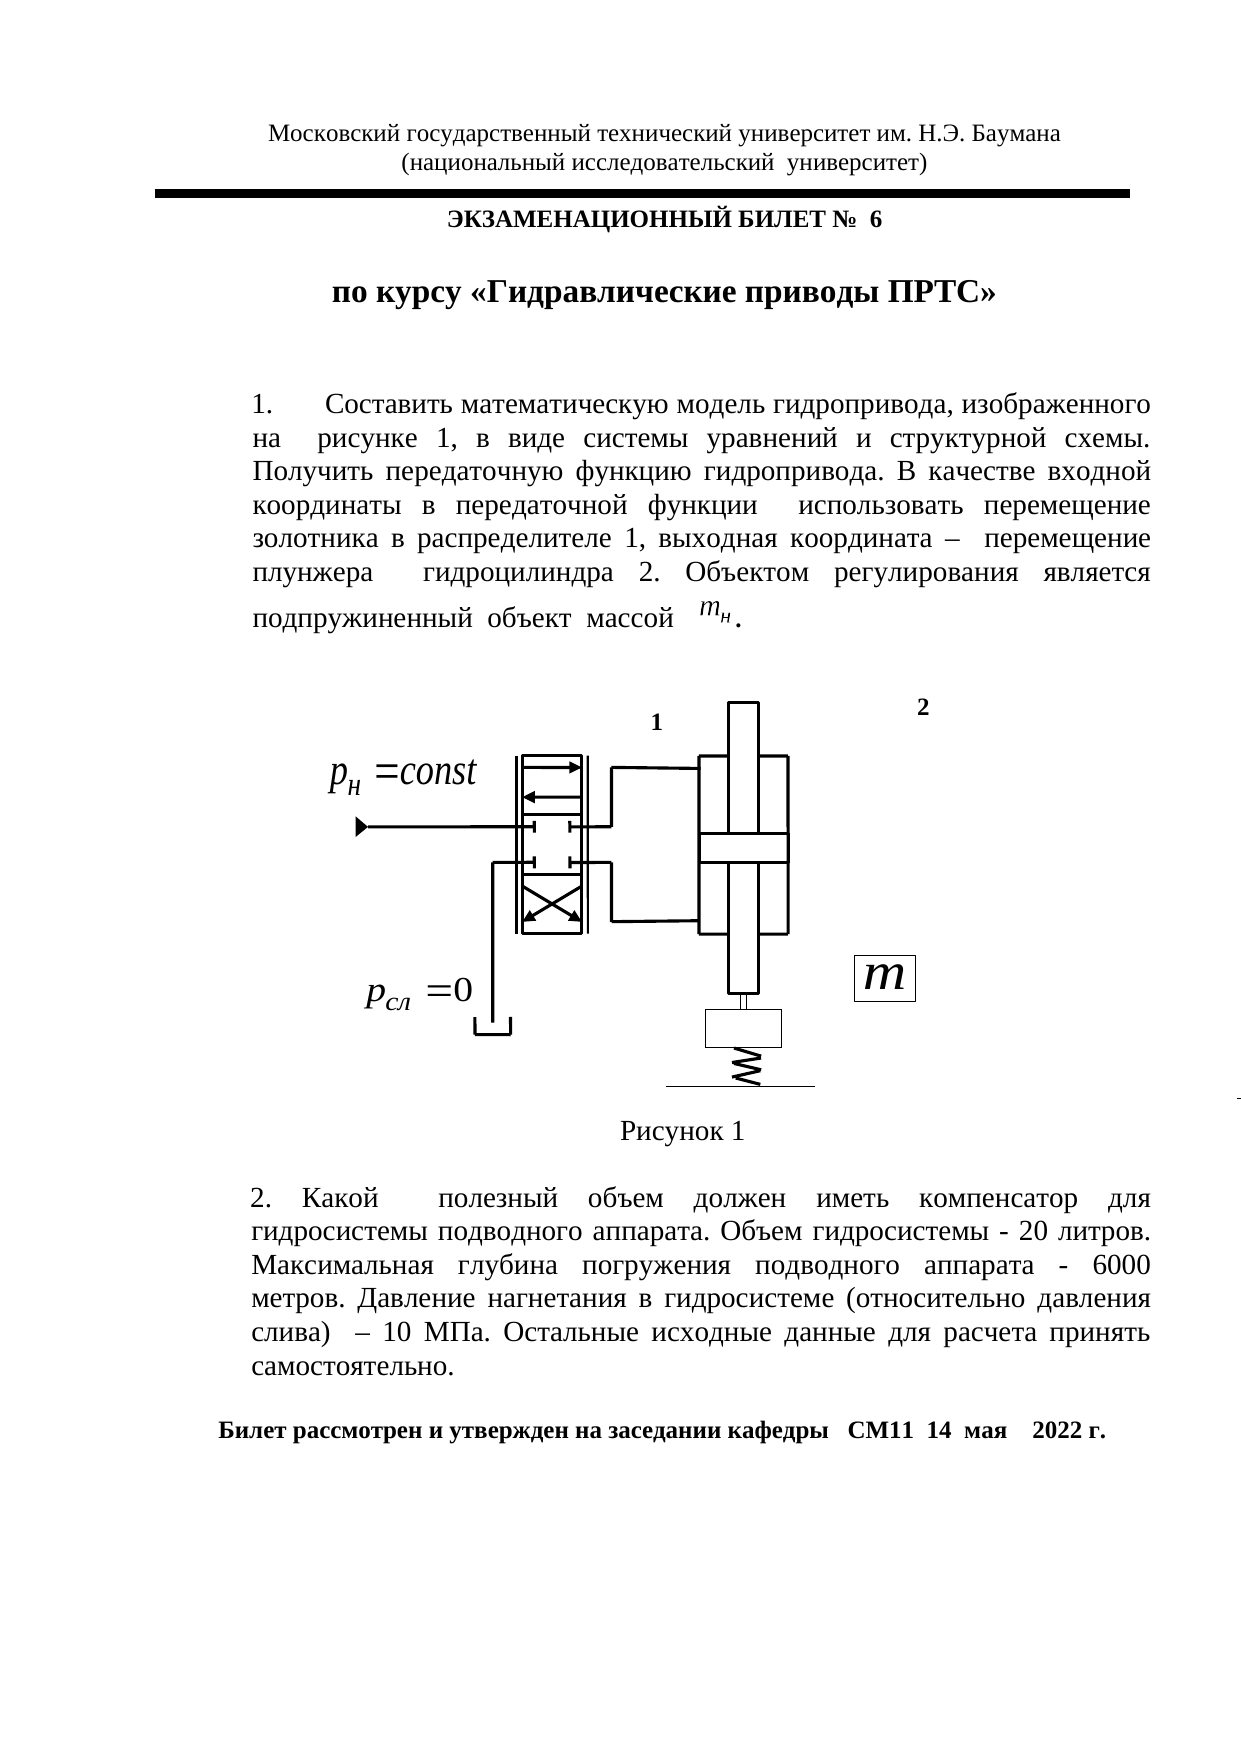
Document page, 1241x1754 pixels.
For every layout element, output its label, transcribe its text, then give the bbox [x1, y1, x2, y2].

text ЭКЗАМЕНАЦИОННЫЙ БИЛЕТ № 6 [177, 204, 1152, 233]
text Московский государственный технический университет им. Н.Э. Баумана [177, 118, 1152, 147]
text Билет рассмотрен и утвержден на заседании кафедры СМ11 14 мая . [177, 1415, 1147, 1443]
list Составить математическую модель гидропривода, изображенного на рисунке 1, в виде системы уравнений и структурной схемы. Получить передаточную функцию гидропривода. В качестве входной координаты в передаточной функции использовать перемещение золотника в распределителе 1, выходная координата – перемещение плунжера гидроцилиндра 2. Объектом регулирования является подпружиненный объект массой . [251, 386, 1152, 633]
text по курсу «Гидравлические приводы ПРТС» [177, 271, 1152, 310]
text 2. Какой полезный объем должен иметь компенсатор для гидросистемы подводного аппарата. Объем гидросистемы - . Максимальная глубина погружения подводного аппарата - . Давление нагнетания в гидросистеме (относительно давления слива) – 10 МПа. Остальные исходные данные для расчета принять самостоятельно. [250, 1180, 1152, 1381]
text (национальный исследовательский университет) [177, 147, 1152, 176]
text Рисунок 1 [213, 1113, 1152, 1146]
